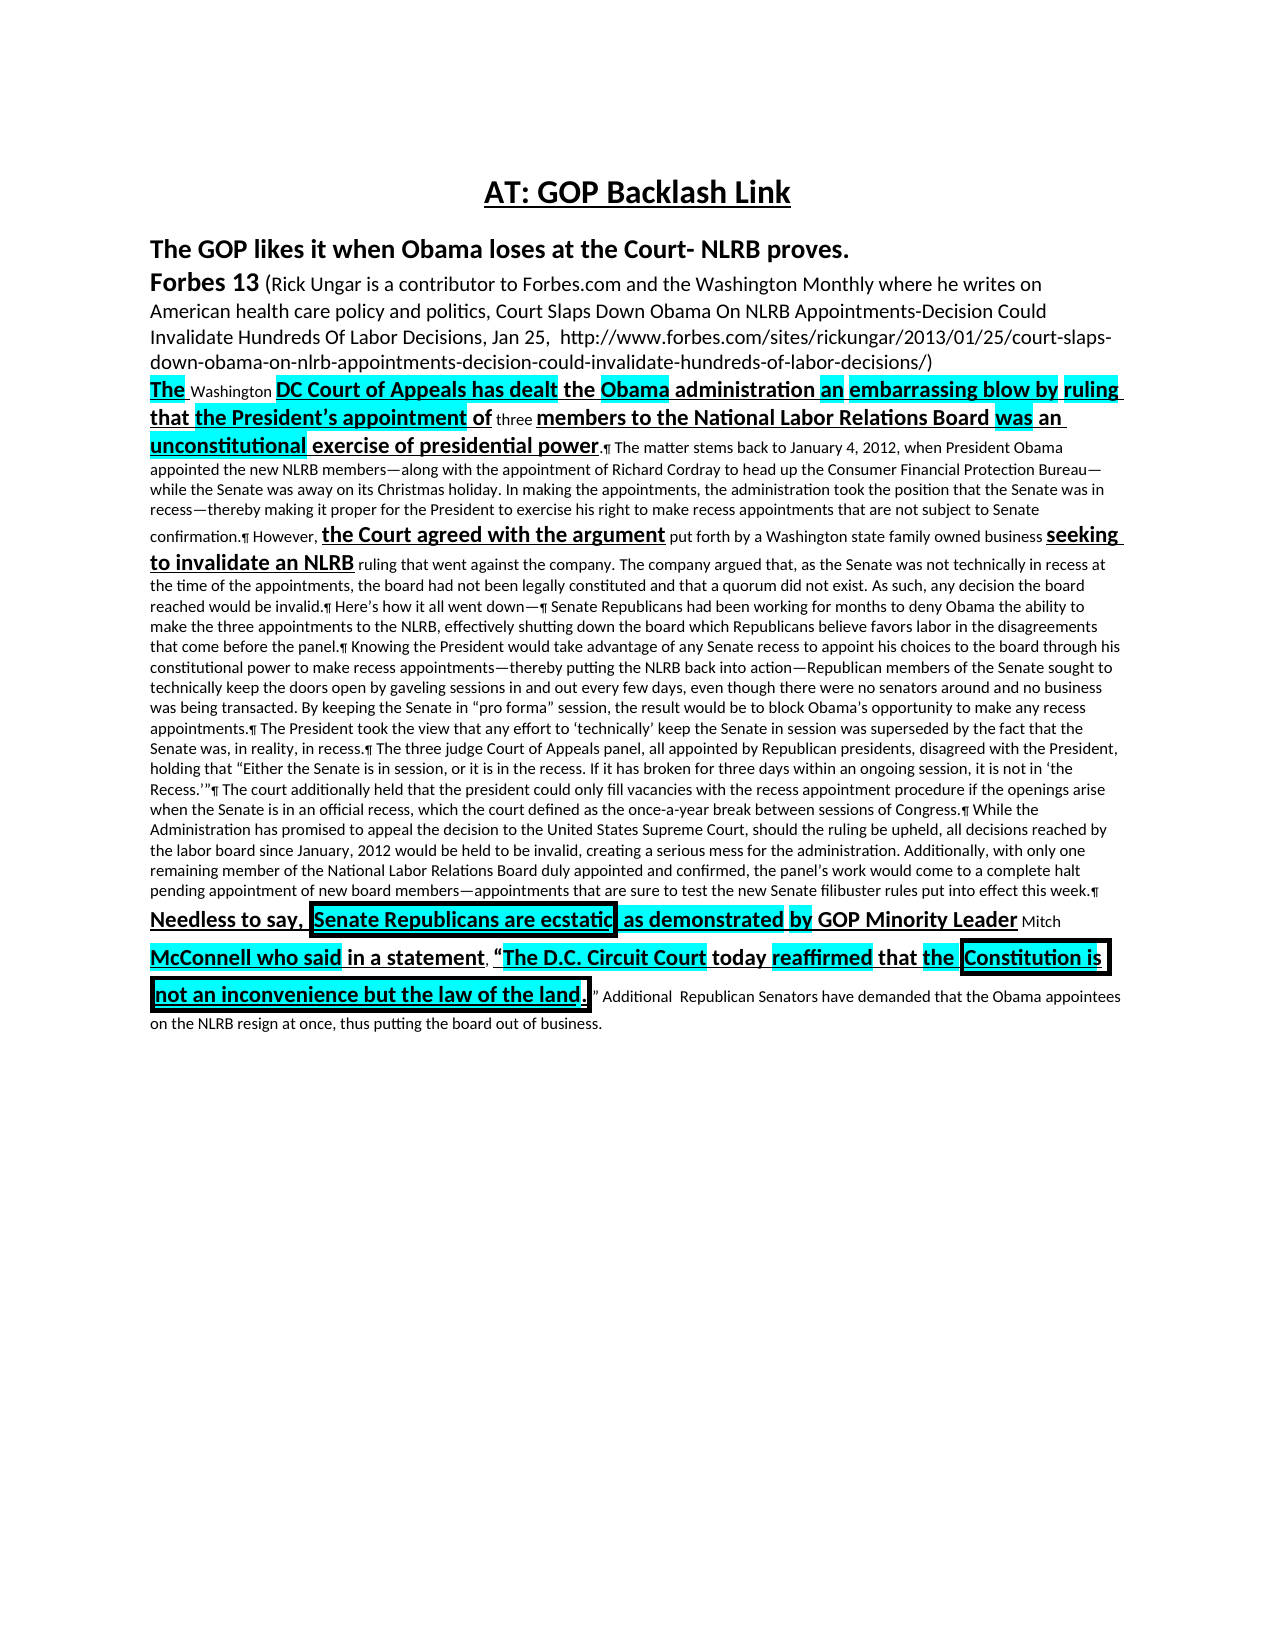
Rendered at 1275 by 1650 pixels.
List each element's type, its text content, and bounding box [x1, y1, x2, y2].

subtitle The GOP likes it when Obama loses at the Court- NLRB proves. [150, 232, 1125, 265]
text Forbes 13 (Rick Ungar is a contributor to Forbes.com and the Washington Monthly where he writes on American health care policy and politics, Court Slaps Down Obama On NLRB Appointments-Decision Could Invalidate Hundreds Of Labor Decisions, Jan 25, http://www.forbes.com/sites/rickungar/2013/01/25/court-slaps-down-obama-on-nlrb-appointments-decision-could-invalidate-hundreds-of-labor-decisions/) [150, 265, 1125, 375]
subtitle AT: GOP Backlash Link [150, 171, 1125, 212]
text The Washington DC Court of Appeals has dealt the Obama administration an embarrassing blow by ruling that the President’s appointment of three members to the National Labor Relations Board was an unconstitutional exercise of presidential power.¶ The matter stems back to January 4, 2012, when President Obama appointed the new NLRB members—along with the appointment of Richard Cordray to head up the Consumer Financial Protection Bureau—while the Senate was away on its Christmas holiday. In making the appointments, the administration took the position that the Senate was in recess—thereby making it proper for the President to exercise his right to make recess appointments that are not subject to Senate confirmation.¶ However, the Court agreed with the argument put forth by a Washington state family owned business seeking to invalidate an NLRB ruling that went against the company. The company argued that, as the Senate was not technically in recess at the time of the appointments, the board had not been legally constituted and that a quorum did not exist. As such, any decision the board reached would be invalid.¶ Here’s how it all went down—¶ Senate Republicans had been working for months to deny Obama the ability to make the three appointments to the NLRB, effectively shutting down the board which Republicans believe favors labor in the disagreements that come before the panel.¶ Knowing the President would take advantage of any Senate recess to appoint his choices to the board through his constitutional power to make recess appointments—thereby putting the NLRB back into action—Republican members of the Senate sought to technically keep the doors open by gaveling sessions in and out every few days, even though there were no senators around and no business was being transacted. By keeping the Senate in “pro forma” session, the result would be to block Obama’s opportunity to make any recess appointments.¶ The President took the view that any effort to ‘technically’ keep the Senate in session was superseded by the fact that the Senate was, in reality, in recess.¶ The three judge Court of Appeals panel, all appointed by Republican presidents, disagreed with the President, holding that “Either the Senate is in session, or it is in the recess. If it has broken for three days within an ongoing session, it is not in ‘the Recess.’”¶ The court additionally held that the president could only fill vacancies with the recess appointment procedure if the openings arise when the Senate is in an official recess, which the court defined as the once-a-year break between sessions of Congress.¶ While the Administration has promised to appeal the decision to the United States Supreme Court, should the ruling be upheld, all decisions reached by the labor board since January, 2012 would be held to be invalid, creating a serious mess for the administration. Additionally, with only one remaining member of the National Labor Relations Board duly appointed and confirmed, the panel’s work would come to a complete halt pending appointment of new board members—appointments that are sure to test the new Senate filibuster rules put into effect this week.¶ Needless to say, Senate Republicans are ecstatic as demonstrated by GOP Minority Leader Mitch McConnell who said in a statement, “The D.C. Circuit Court today reaffirmed that the Constitution is not an inconvenience but the law of the land.” Additional Republican Senators have demanded that the Obama appointees on the NLRB resign at once, thus putting the board out of business. [150, 375, 1125, 1033]
